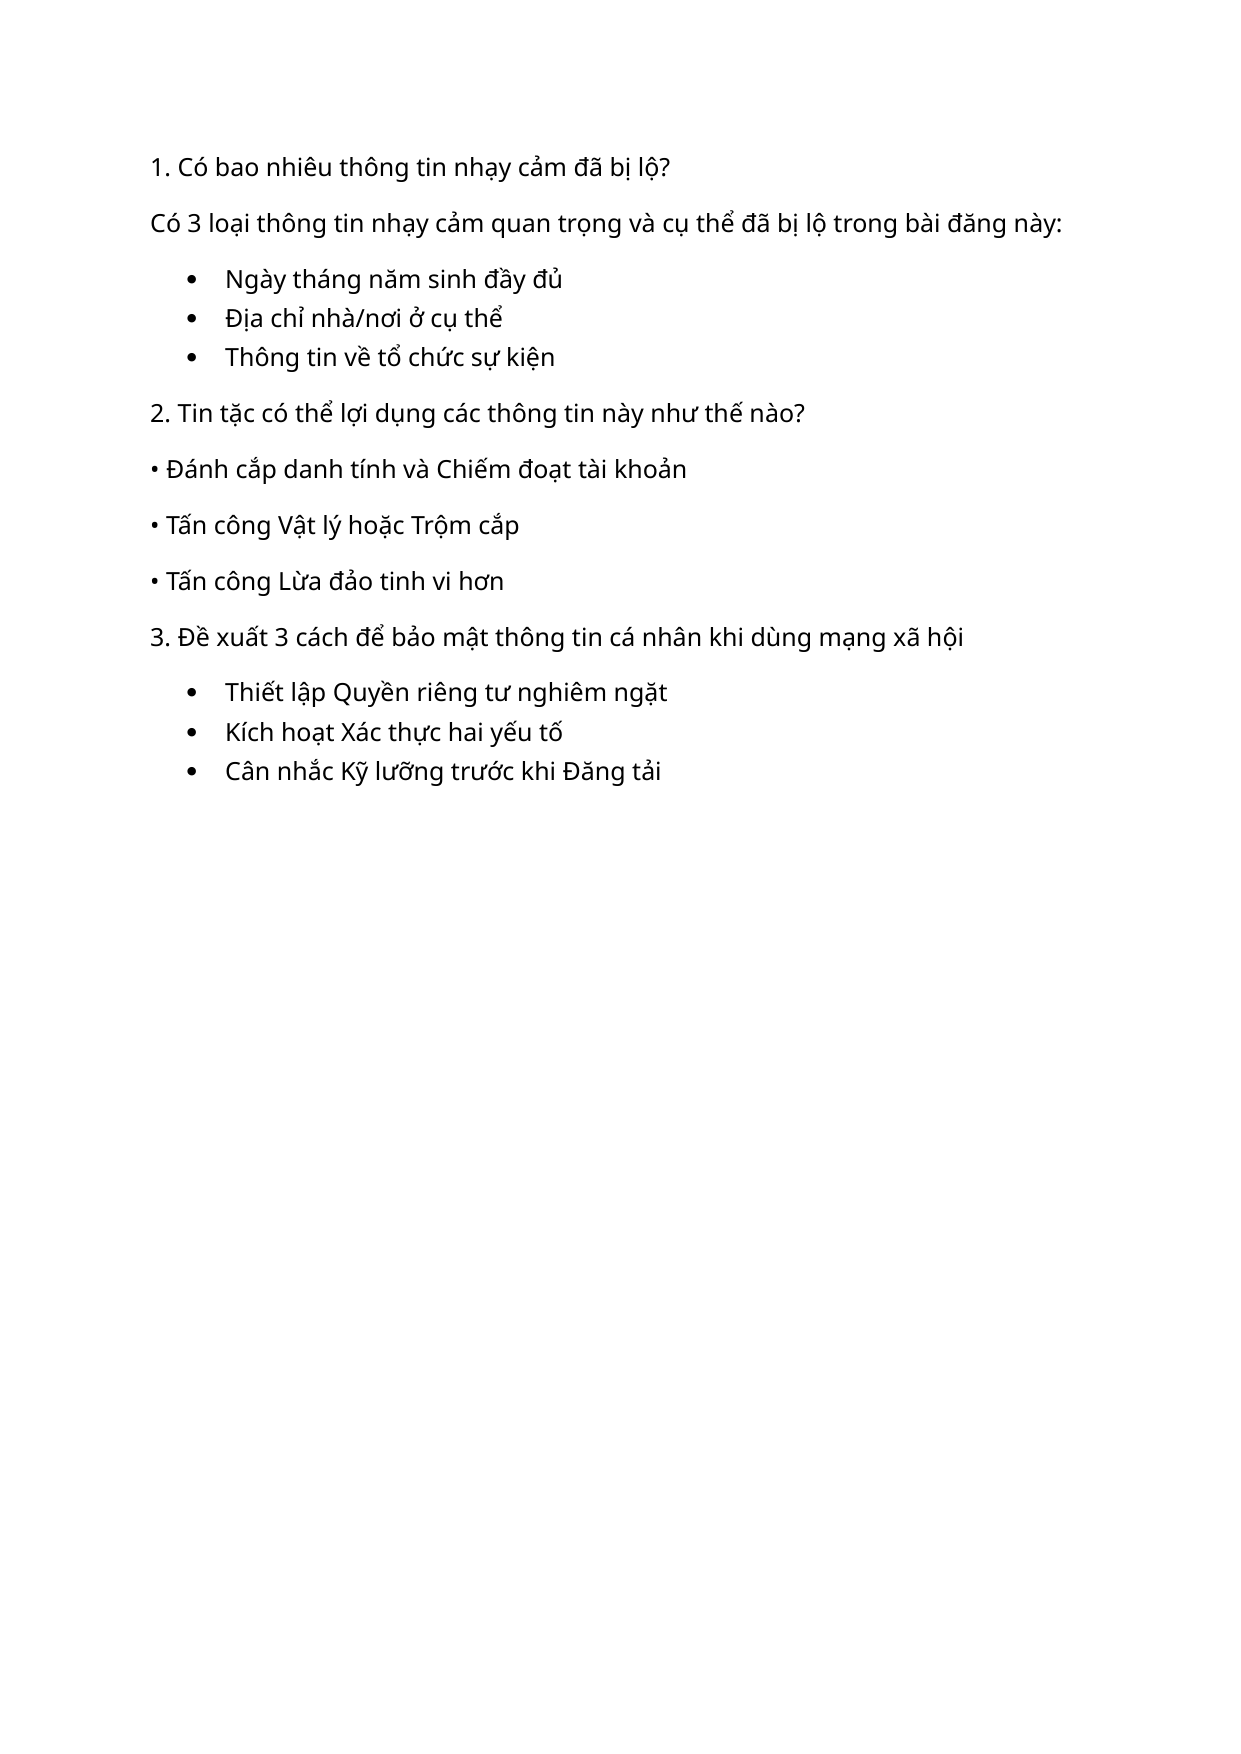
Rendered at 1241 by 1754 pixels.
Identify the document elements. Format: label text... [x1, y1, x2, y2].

text 2. Tin tặc có thể lợi dụng các thông tin này như thế nào? [150, 396, 1090, 430]
text • Tấn công Vật lý hoặc Trộm cắp [150, 507, 1090, 542]
list Kích hoạt Xác thực hai yếu tố [187, 714, 1090, 748]
text • Đánh cắp danh tính và Chiếm đoạt tài khoản [150, 452, 1090, 486]
list Thiết lập Quyền riêng tư nghiêm ngặt [187, 675, 1090, 709]
text • Tấn công Lừa đảo tinh vi hơn [150, 563, 1090, 597]
text Có 3 loại thông tin nhạy cảm quan trọng và cụ thể đã bị lộ trong bài đăng này: [150, 206, 1090, 240]
text 1. Có bao nhiêu thông tin nhạy cảm đã bị lộ? [150, 150, 1090, 184]
list Ngày tháng năm sinh đầy đủ [187, 262, 1090, 296]
list Địa chỉ nhà/nơi ở cụ thể [187, 301, 1090, 335]
text 3. Đề xuất 3 cách để bảo mật thông tin cá nhân khi dùng mạng xã hội [150, 619, 1090, 653]
list Thông tin về tổ chức sự kiện [187, 340, 1090, 374]
list Cân nhắc Kỹ lưỡng trước khi Đăng tải [187, 753, 1090, 787]
